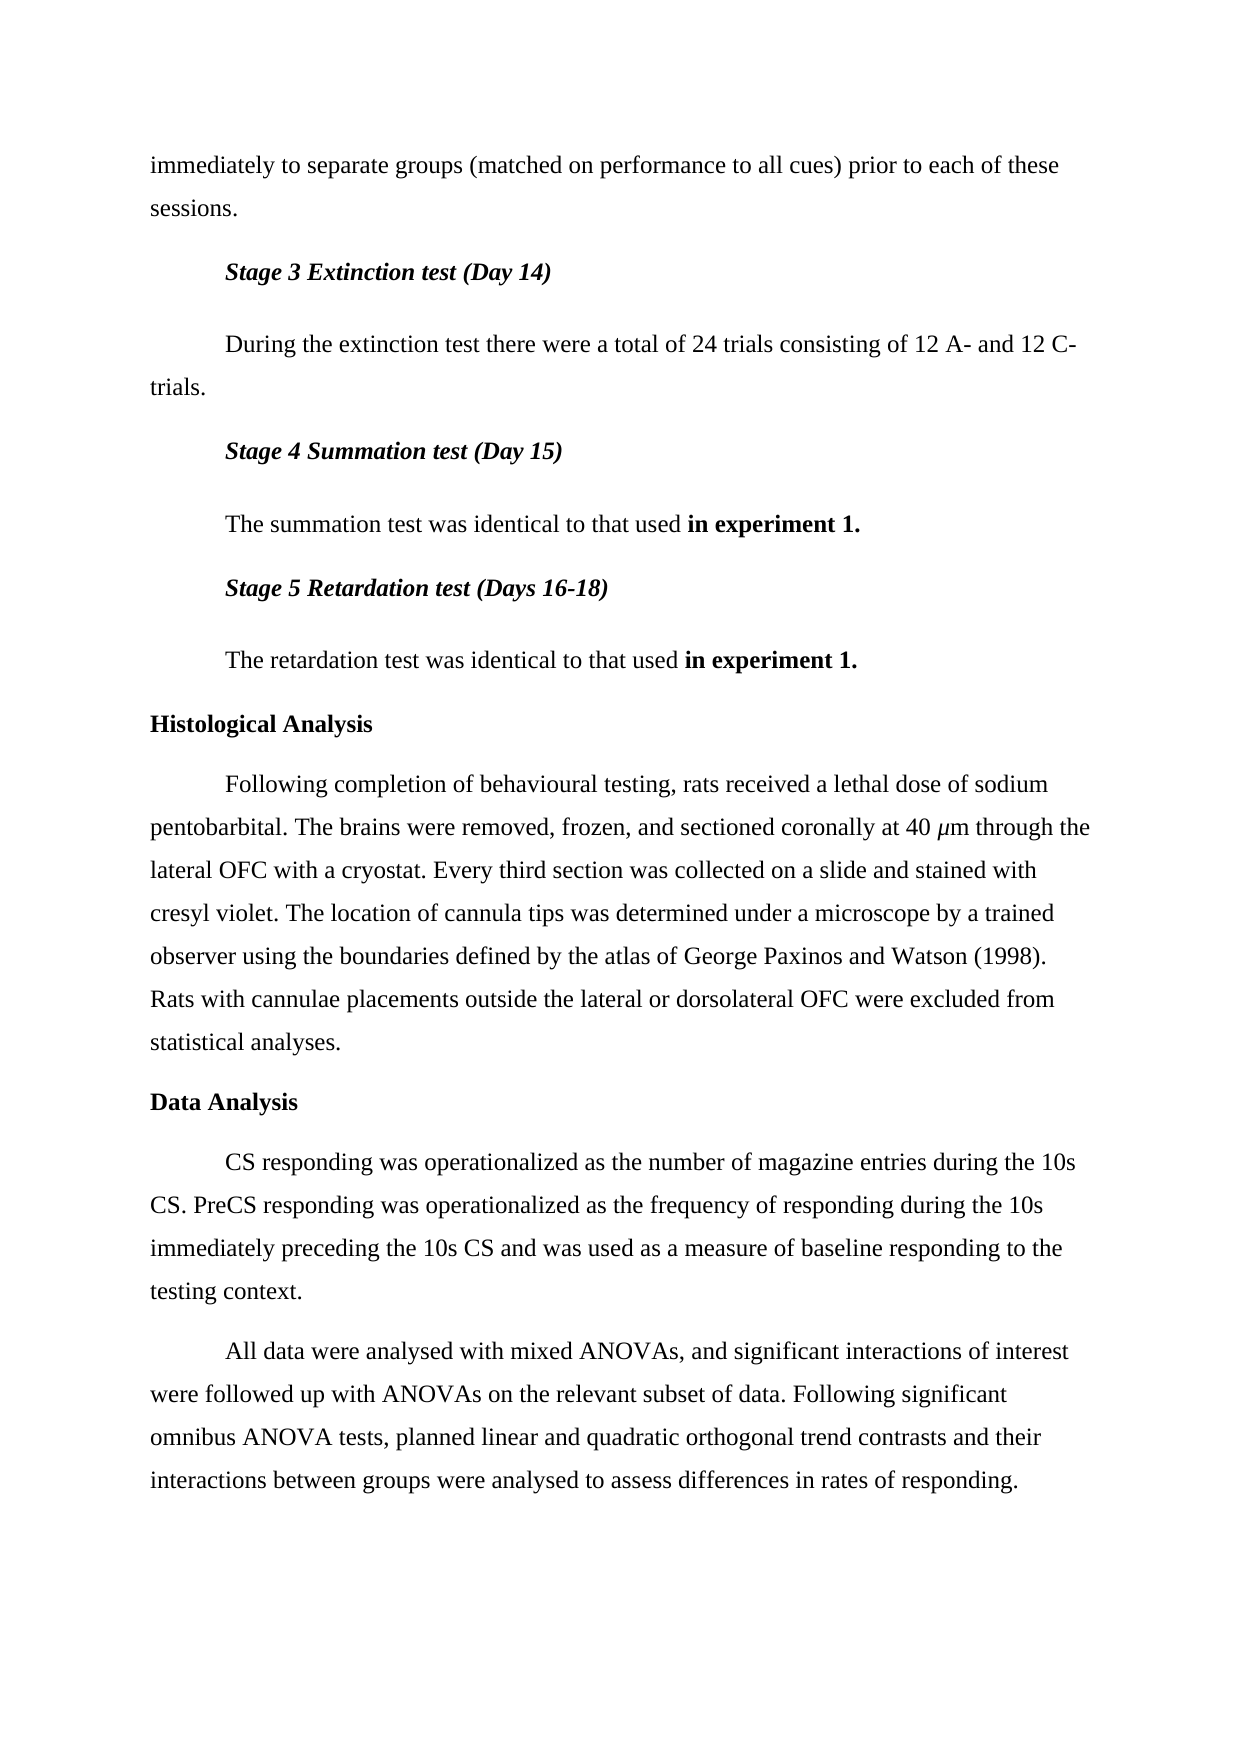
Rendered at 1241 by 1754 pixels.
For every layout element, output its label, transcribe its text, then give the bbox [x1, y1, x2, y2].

text Following completion of behavioural testing, rats received a lethal dose of sodium pentobarbital. The brains were removed, frozen, and sectioned coronally at 40 μm through the lateral OFC with a cryostat. Every third section was collected on a slide and stained with cresyl violet. The location of cannula tips was determined under a microscope by a trained observer using the boundaries defined by the atlas of George Paxinos and Watson (1998). Rats with cannulae placements outside the lateral or dorsolateral OFC were excluded from statistical analyses. [150, 769, 1090, 1056]
text During the extinction test there were a total of 24 trials consisting of 12 A- and 12 C- trials. [150, 329, 1090, 401]
text Stage 5 Retardation test (Days 16-18) [225, 573, 1090, 601]
text Stage 4 Summation test (Day 15) [225, 436, 1090, 465]
text All data were analysed with mixed ANOVAs, and significant interactions of interest were followed up with ANOVAs on the relevant subset of data. Following significant omnibus ANOVA tests, planned linear and quadratic orthogonal trend contrasts and their interactions between groups were analysed to assess differences in rates of responding. [150, 1336, 1090, 1494]
text The summation test was identical to that used in experiment 1. [150, 509, 1090, 537]
text Data Analysis [150, 1087, 1090, 1116]
text Stage 3 Extinction test (Day 14) [225, 257, 1090, 286]
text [150, 150, 1090, 222]
text CS responding was operationalized as the number of magazine entries during the 10s CS. PreCS responding was operationalized as the frequency of responding during the 10s immediately preceding the 10s CS and was used as a measure of baseline responding to the testing context. [150, 1147, 1090, 1305]
text The retardation test was identical to that used in experiment 1. [150, 645, 1090, 674]
text Histological Analysis [150, 709, 1090, 738]
